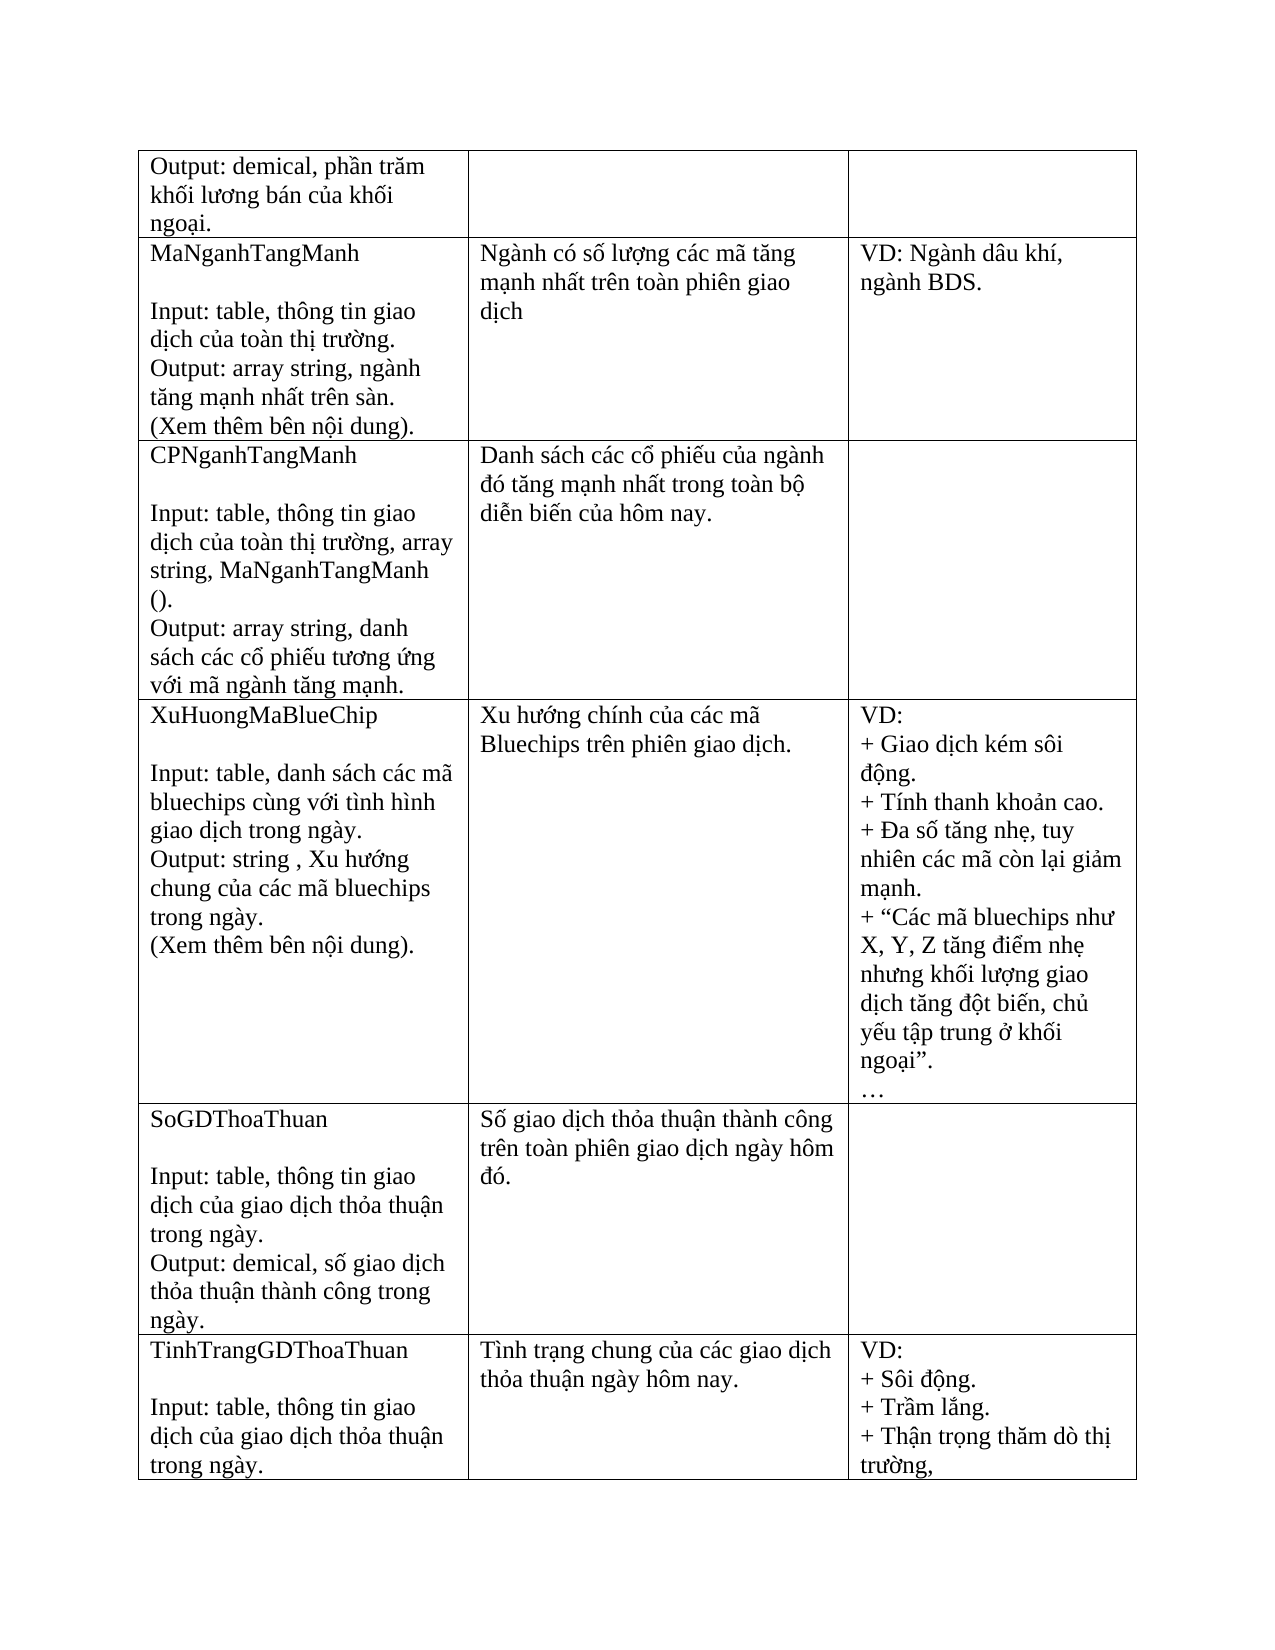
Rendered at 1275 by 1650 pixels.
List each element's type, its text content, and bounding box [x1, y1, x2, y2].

table_cell MaNganhTangManh Input: table, thông tin giao dịch của toàn thị trường. Output: array string, ngành tăng mạnh nhất trên sàn. (Xem thêm bên nội dung). [139, 238, 468, 439]
table_cell Danh sách các cổ phiếu của ngành đó tăng mạnh nhất trong toàn bộ diễn biến của hôm nay. [469, 441, 848, 699]
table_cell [849, 1335, 1136, 1479]
table_cell SoGDThoaThuan Input: table, thông tin giao dịch của giao dịch thỏa thuận trong ngày. Output: demical, số giao dịch thỏa thuận thành công trong ngày. [139, 1104, 468, 1334]
table_cell [849, 1104, 1136, 1334]
table_cell VD: Ngành dâu khí, ngành BDS. [849, 238, 1136, 439]
table_cell Ngành có số lượng các mã tăng mạnh nhất trên toàn phiên giao dịch [469, 238, 848, 439]
table_cell [849, 151, 1136, 237]
table_cell CPNganhTangManh Input: table, thông tin giao dịch của toàn thị trường, array string, MaNganhTangManh (). Output: array string, danh sách các cổ phiếu tương ứng với mã ngành tăng mạnh. [139, 441, 468, 699]
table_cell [469, 151, 848, 237]
table_cell Số giao dịch thỏa thuận thành công trên toàn phiên giao dịch ngày hôm đó. [469, 1104, 848, 1334]
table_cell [469, 1335, 848, 1479]
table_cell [139, 151, 468, 237]
table_cell Xu hướng chính của các mã Bluechips trên phiên giao dịch. [469, 700, 848, 1103]
table_cell [849, 441, 1136, 699]
table_cell VD: + Giao dịch kém sôi động. + Tính thanh khoản cao. + Đa số tăng nhẹ, tuy nhiên các mã còn lại giảm mạnh. + “Các mã bluechips như X, Y, Z tăng điểm nhẹ nhưng khối lượng giao dịch tăng đột biến, chủ yếu tập trung ở khối ngoại”. … [849, 700, 1136, 1103]
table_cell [139, 1335, 468, 1479]
table_cell XuHuongMaBlueChip Input: table, danh sách các mã bluechips cùng với tình hình giao dịch trong ngày. Output: string , Xu hướng chung của các mã bluechips trong ngày. (Xem thêm bên nội dung). [139, 700, 468, 1103]
